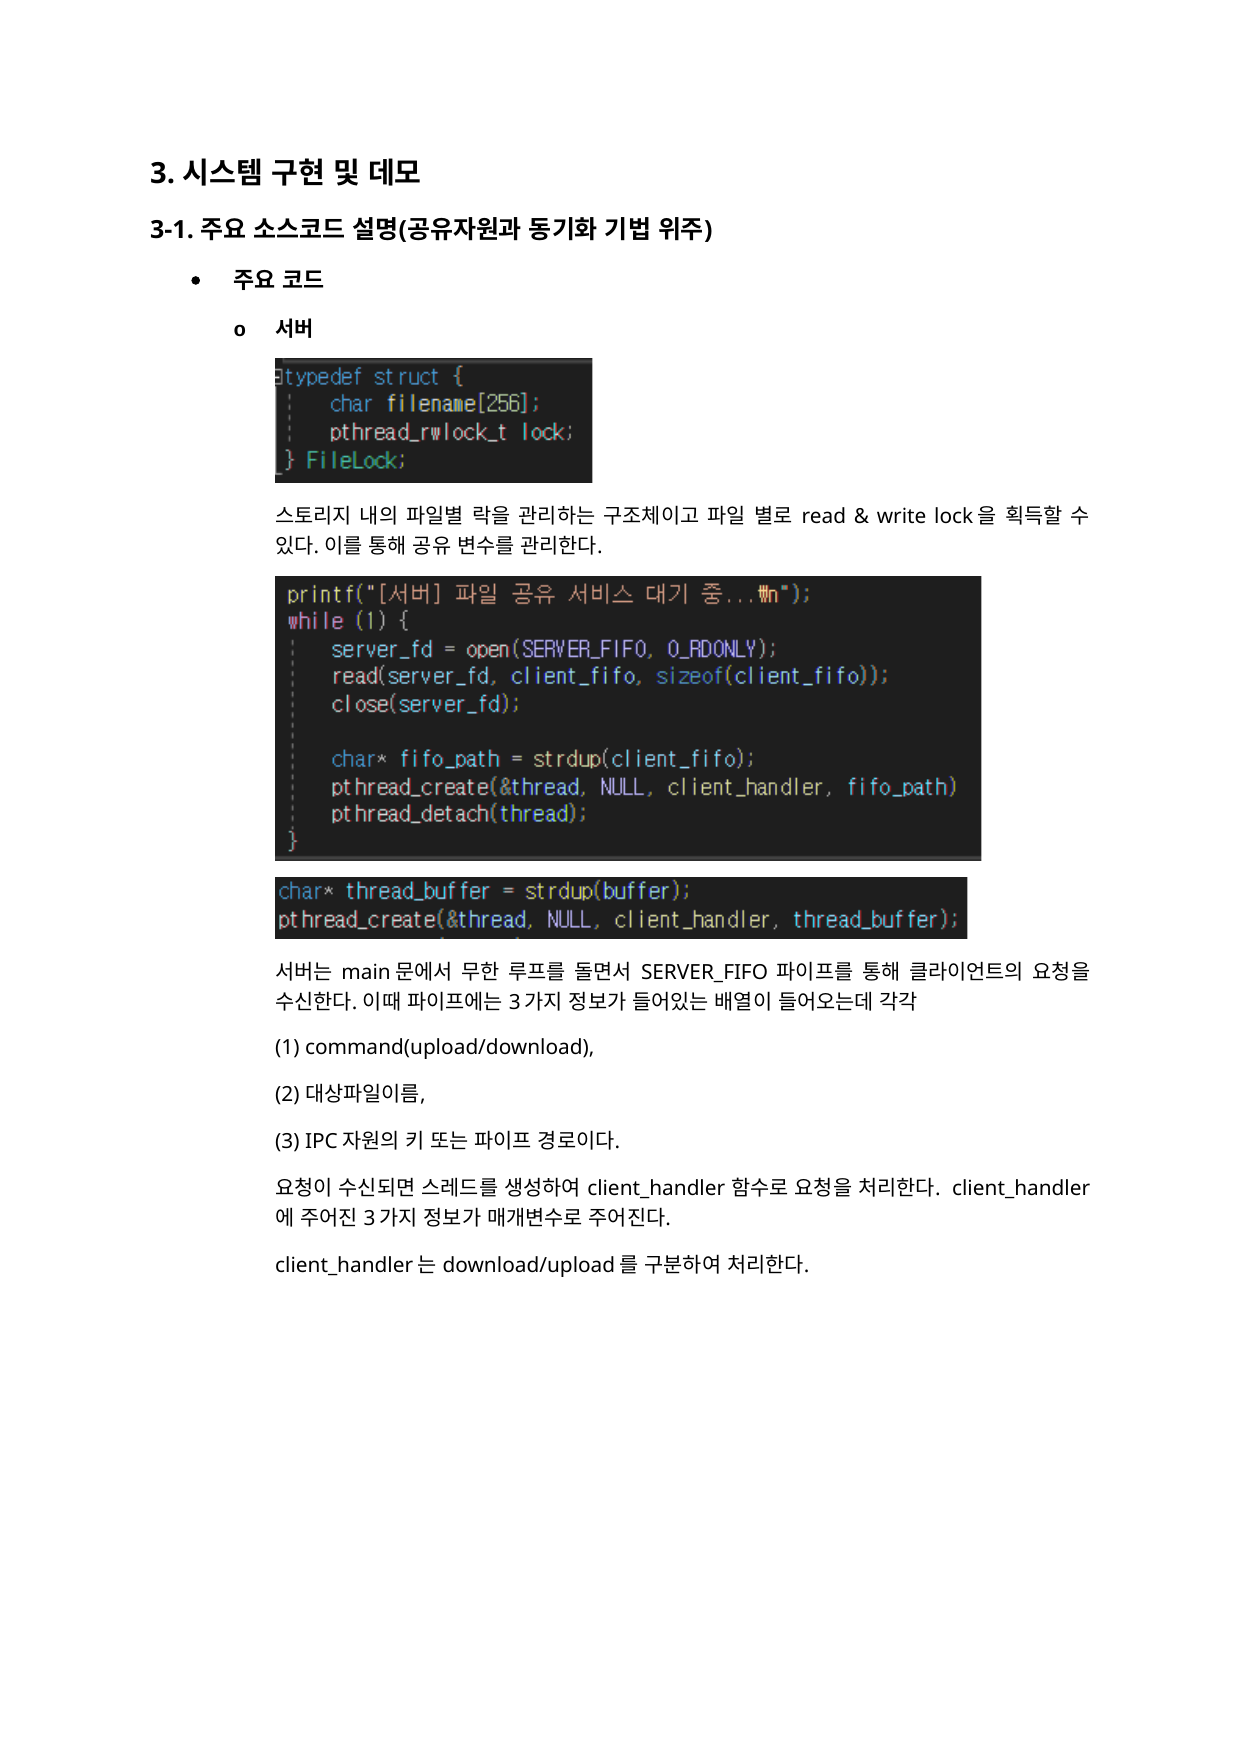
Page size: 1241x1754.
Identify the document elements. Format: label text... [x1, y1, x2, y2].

list 요청이 수신되면 스레드를 생성하여 client_handler 함수로 요청을 처리한다. client_handler에 주어진 3가지 정보가 매개변수로 주어진다. [275, 1171, 1090, 1232]
picture [275, 576, 982, 861]
picture [275, 877, 968, 939]
list (2) 대상파일이름, [275, 1077, 1090, 1108]
text 3-1. 주요 소스코드 설명(공유자원과 동기화 기법 위주) [150, 209, 1090, 245]
list (1) command(upload/download), [275, 1032, 1090, 1061]
list client_handler는 download/upload를 구분하여 처리한다. [275, 1249, 1090, 1279]
picture [275, 358, 593, 483]
list 서버는 main문에서 무한 루프를 돌면서 SERVER_FIFO 파이프를 통해 클라이언트의 요청을 수신한다. 이때 파이프에는 3가지 정보가 들어있는 배열이 들어오는데 각각 [275, 955, 1090, 1016]
list (3) IPC자원의 키 또는 파이프 경로이다. [275, 1124, 1090, 1155]
list 서버 [233, 312, 1090, 342]
list 스토리지 내의 파일별 락을 관리하는 구조체이고 파일 별로 read & write lock을 획득할 수 있다. 이를 통해 공유 변수를 관리한다. [275, 499, 1090, 560]
text 3. 시스템 구현 및 데모 [150, 150, 1090, 192]
list 주요 코드 [192, 262, 1090, 295]
